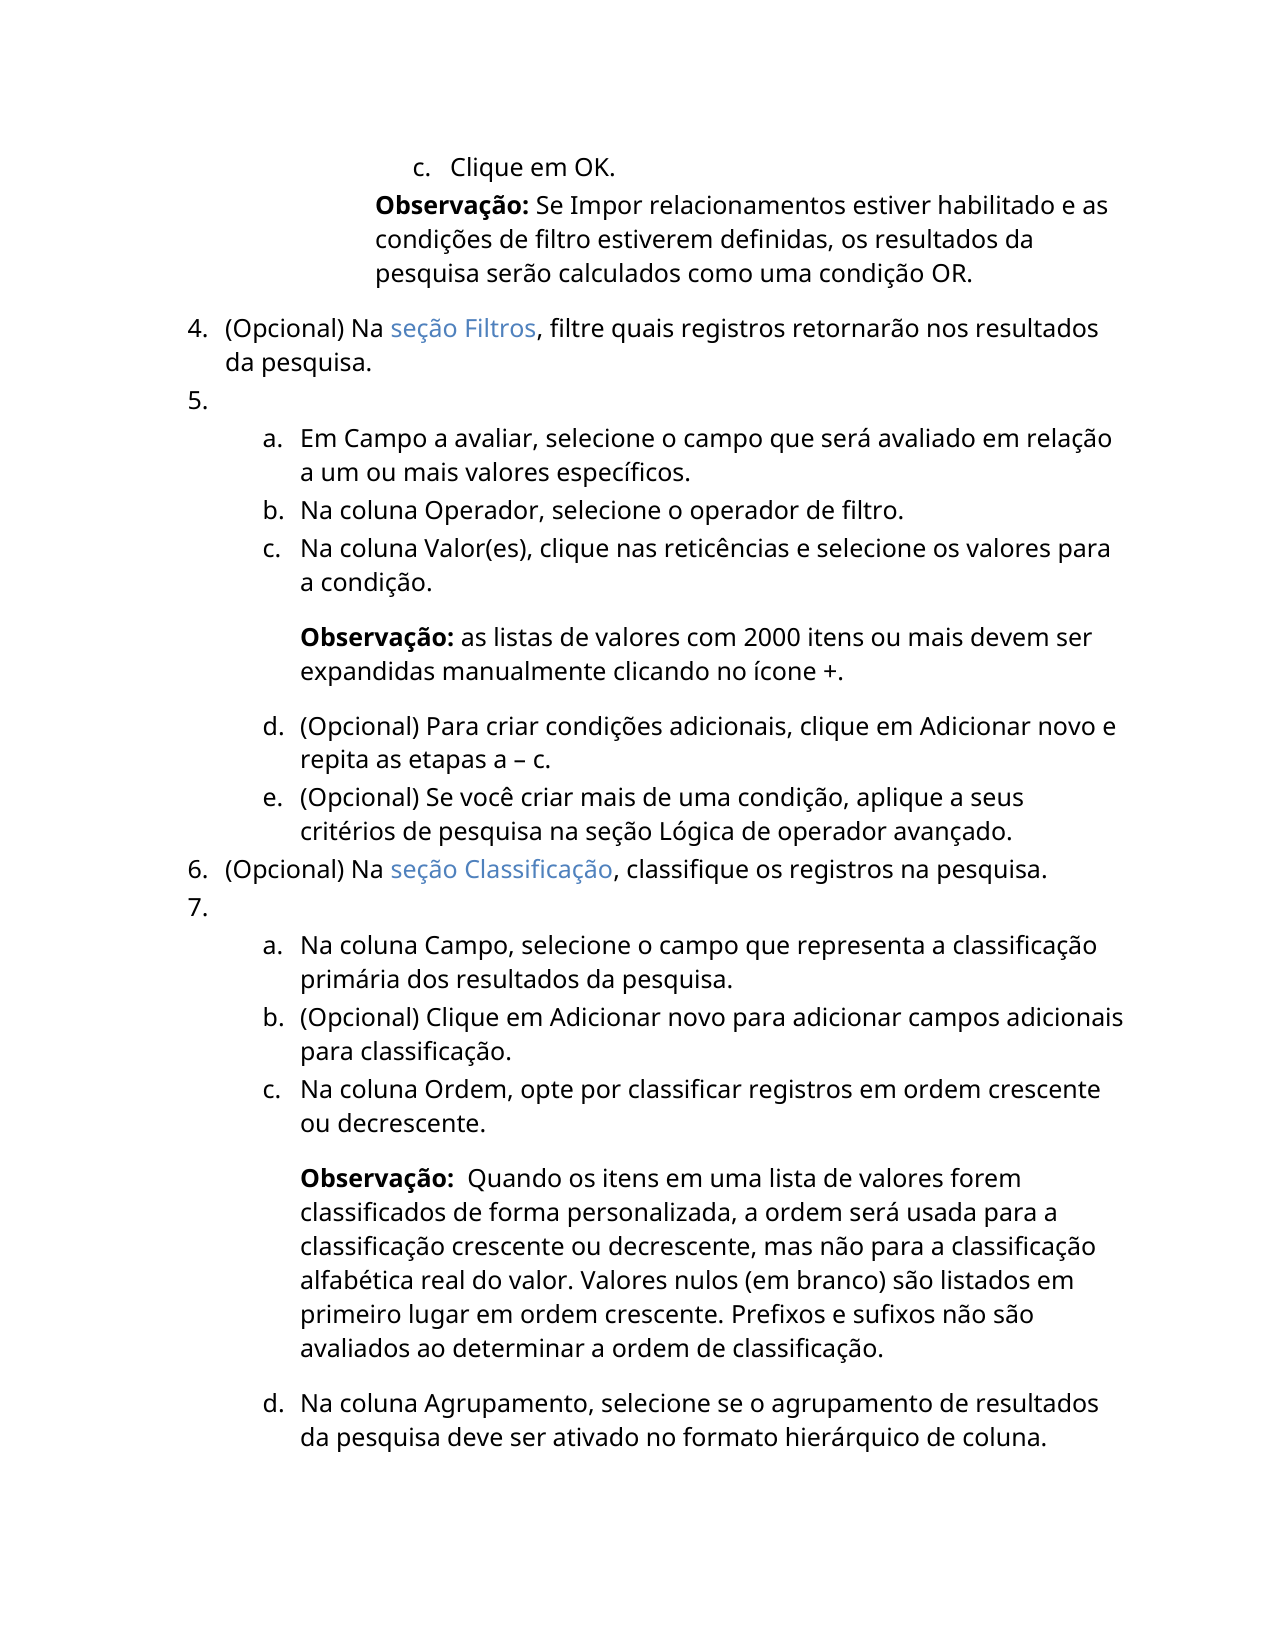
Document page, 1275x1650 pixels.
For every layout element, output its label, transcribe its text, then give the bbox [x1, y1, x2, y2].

list Observação: Se Impor relacionamentos estiver habilitado e as condições de filtro estiverem definidas, os resultados da pesquisa serão calculados como uma condição OR. [337, 188, 1125, 290]
list Em Campo a avaliar, selecione o campo que será avaliado em relação a um ou mais valores específicos. [262, 421, 1125, 489]
list Na coluna Agrupamento, selecione se o agrupamento de resultados da pesquisa deve ser ativado no formato hierárquico de coluna. [262, 1385, 1125, 1453]
list Observação: Quando os itens em uma lista de valores forem classificados de forma personalizada, a ordem será usada para a classificação crescente ou decrescente, mas não para a classificação alfabética real do valor. Valores nulos (em branco) são listados em primeiro lugar em ordem crescente. Prefixos e sufixos não são avaliados ao determinar a ordem de classificação. [262, 1160, 1125, 1364]
list Observação: as listas de valores com 2000 itens ou mais devem ser expandidas manualmente clicando no ícone +. [262, 619, 1125, 687]
list Na coluna Ordem, opte por classificar registros em ordem crescente ou decrescente. [262, 1071, 1125, 1139]
list Na coluna Campo, selecione o campo que representa a classificação primária dos resultados da pesquisa. [262, 927, 1125, 996]
list (Opcional) Clique em Adicionar novo para adicionar campos adicionais para classificação. [262, 999, 1125, 1067]
list Na coluna Operador, selecione o operador de filtro. [262, 492, 1125, 526]
list (Opcional) Se você criar mais de uma condição, aplique a seus critérios de pesquisa na seção Lógica de operador avançado. [262, 780, 1125, 848]
list (Opcional) Na seção Classificação, classifique os registros na pesquisa. [187, 852, 1125, 886]
list (Opcional) Para criar condições adicionais, clique em Adicionar novo e repita as etapas a – c. [262, 708, 1125, 776]
list Clique em OK. [412, 150, 1125, 184]
list (Opcional) Na seção Filtros, filtre quais registros retornarão nos resultados da pesquisa. [187, 311, 1125, 379]
list Na coluna Valor(es), clique nas reticências e selecione os valores para a condição. [262, 530, 1125, 598]
